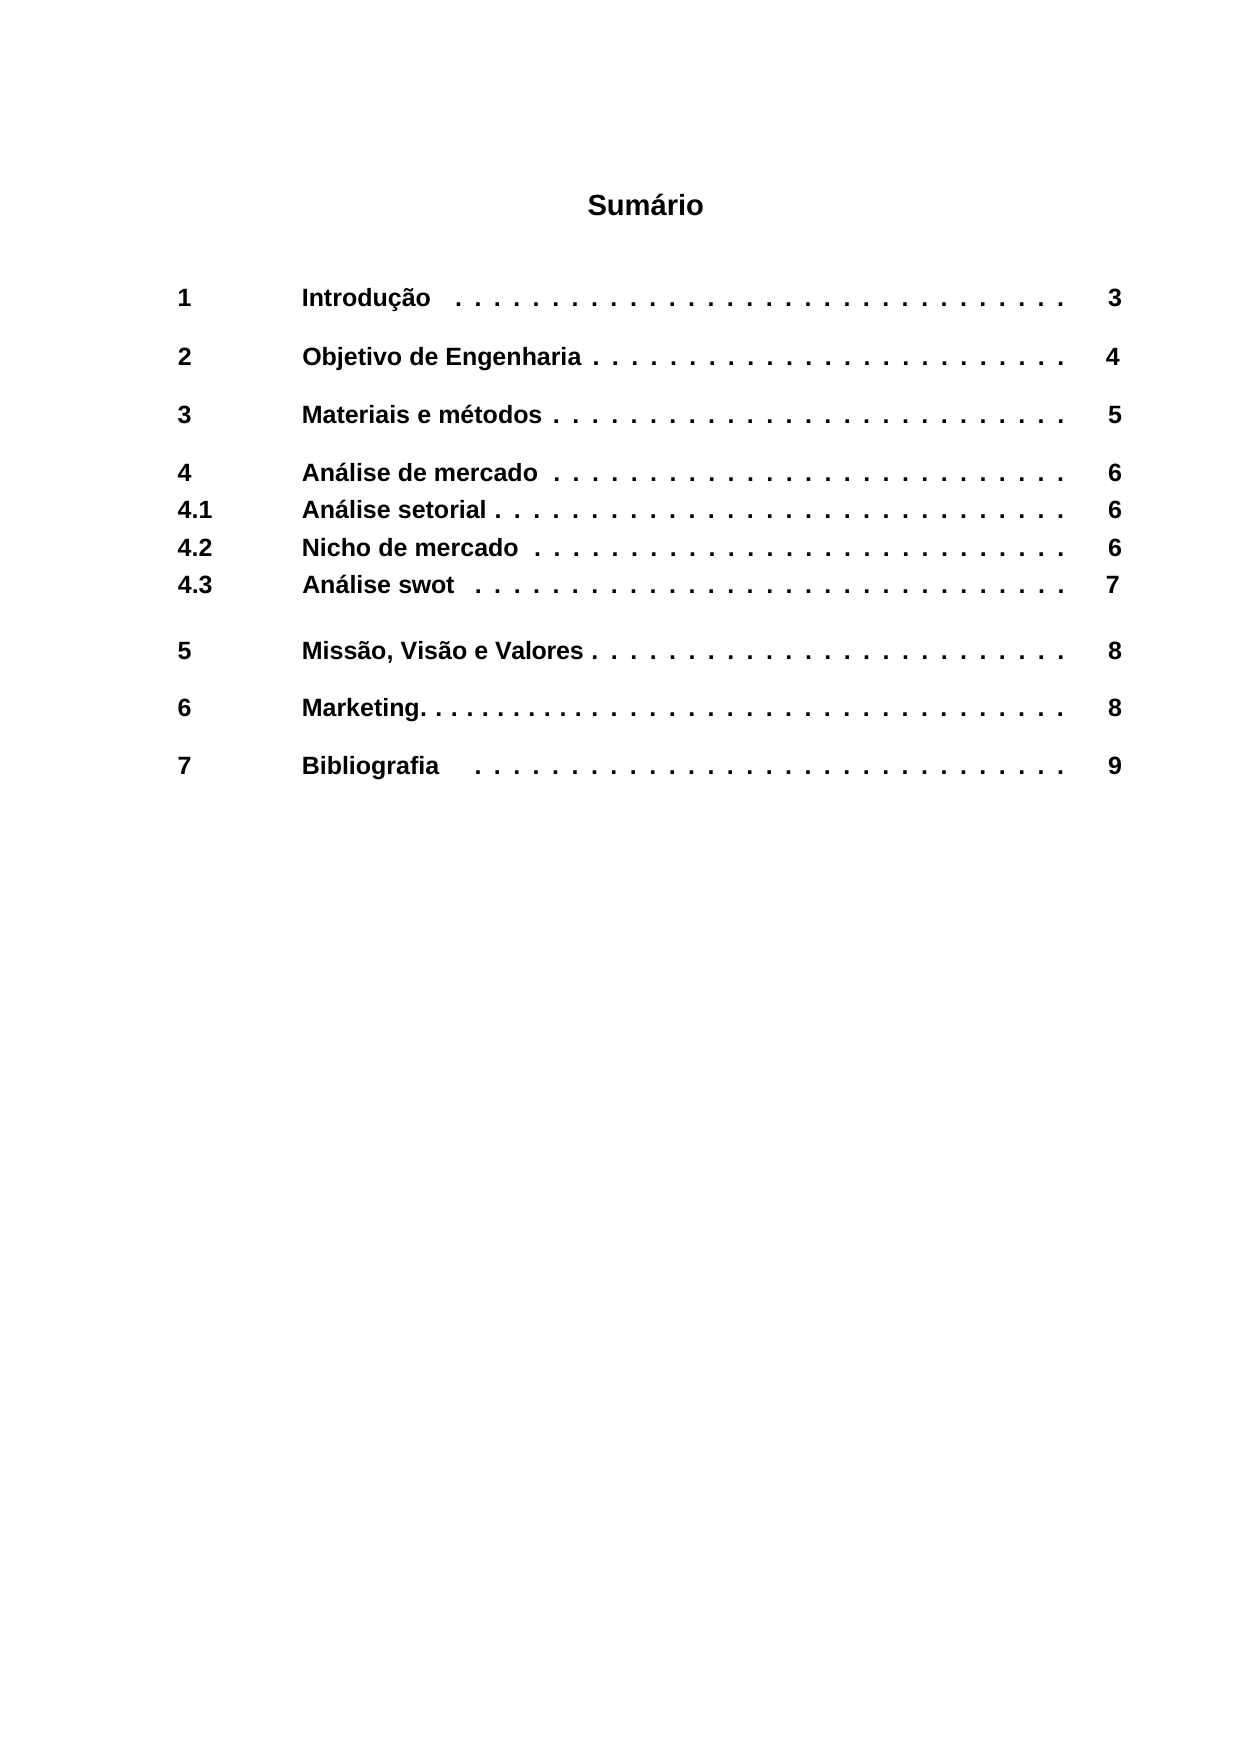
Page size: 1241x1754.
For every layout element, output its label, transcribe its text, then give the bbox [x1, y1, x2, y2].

subtitle 6 Marketing. . . . . . . . . . . . . . . . . . . . . . . . . . . . . . . . . . . . 8 [177, 693, 1122, 722]
text 3 Materiais e métodos . . . . . . . . . . . . . . . . . . . . . . . . . . . 5 [177, 399, 1122, 428]
text Sumário [404, 187, 887, 221]
text 4.2 Nicho de mercado . . . . . . . . . . . . . . . . . . . . . . . . . . . . 6 [177, 532, 1122, 561]
text 4.1 Análise setorial . . . . . . . . . . . . . . . . . . . . . . . . . . . . . . 6 [177, 495, 1122, 524]
text 7 Bibliografia . . . . . . . . . . . . . . . . . . . . . . . . . . . . . . . 9 [177, 751, 1122, 780]
text 4.3 Análise swot . . . . . . . . . . . . . . . . . . . . . . . . . . . . . . . 7 [178, 570, 1122, 598]
text 4 Análise de mercado . . . . . . . . . . . . . . . . . . . . . . . . . . . 6 [177, 458, 1122, 486]
text 2 Objetivo de Engenharia . . . . . . . . . . . . . . . . . . . . . . . . . 4 [178, 341, 1122, 370]
subtitle 5 Missão, Visão e Valores . . . . . . . . . . . . . . . . . . . . . . . . . 8 [177, 636, 1122, 664]
text 1 Introdução . . . . . . . . . . . . . . . . . . . . . . . . . . . . . . . . 3 [177, 283, 1122, 312]
